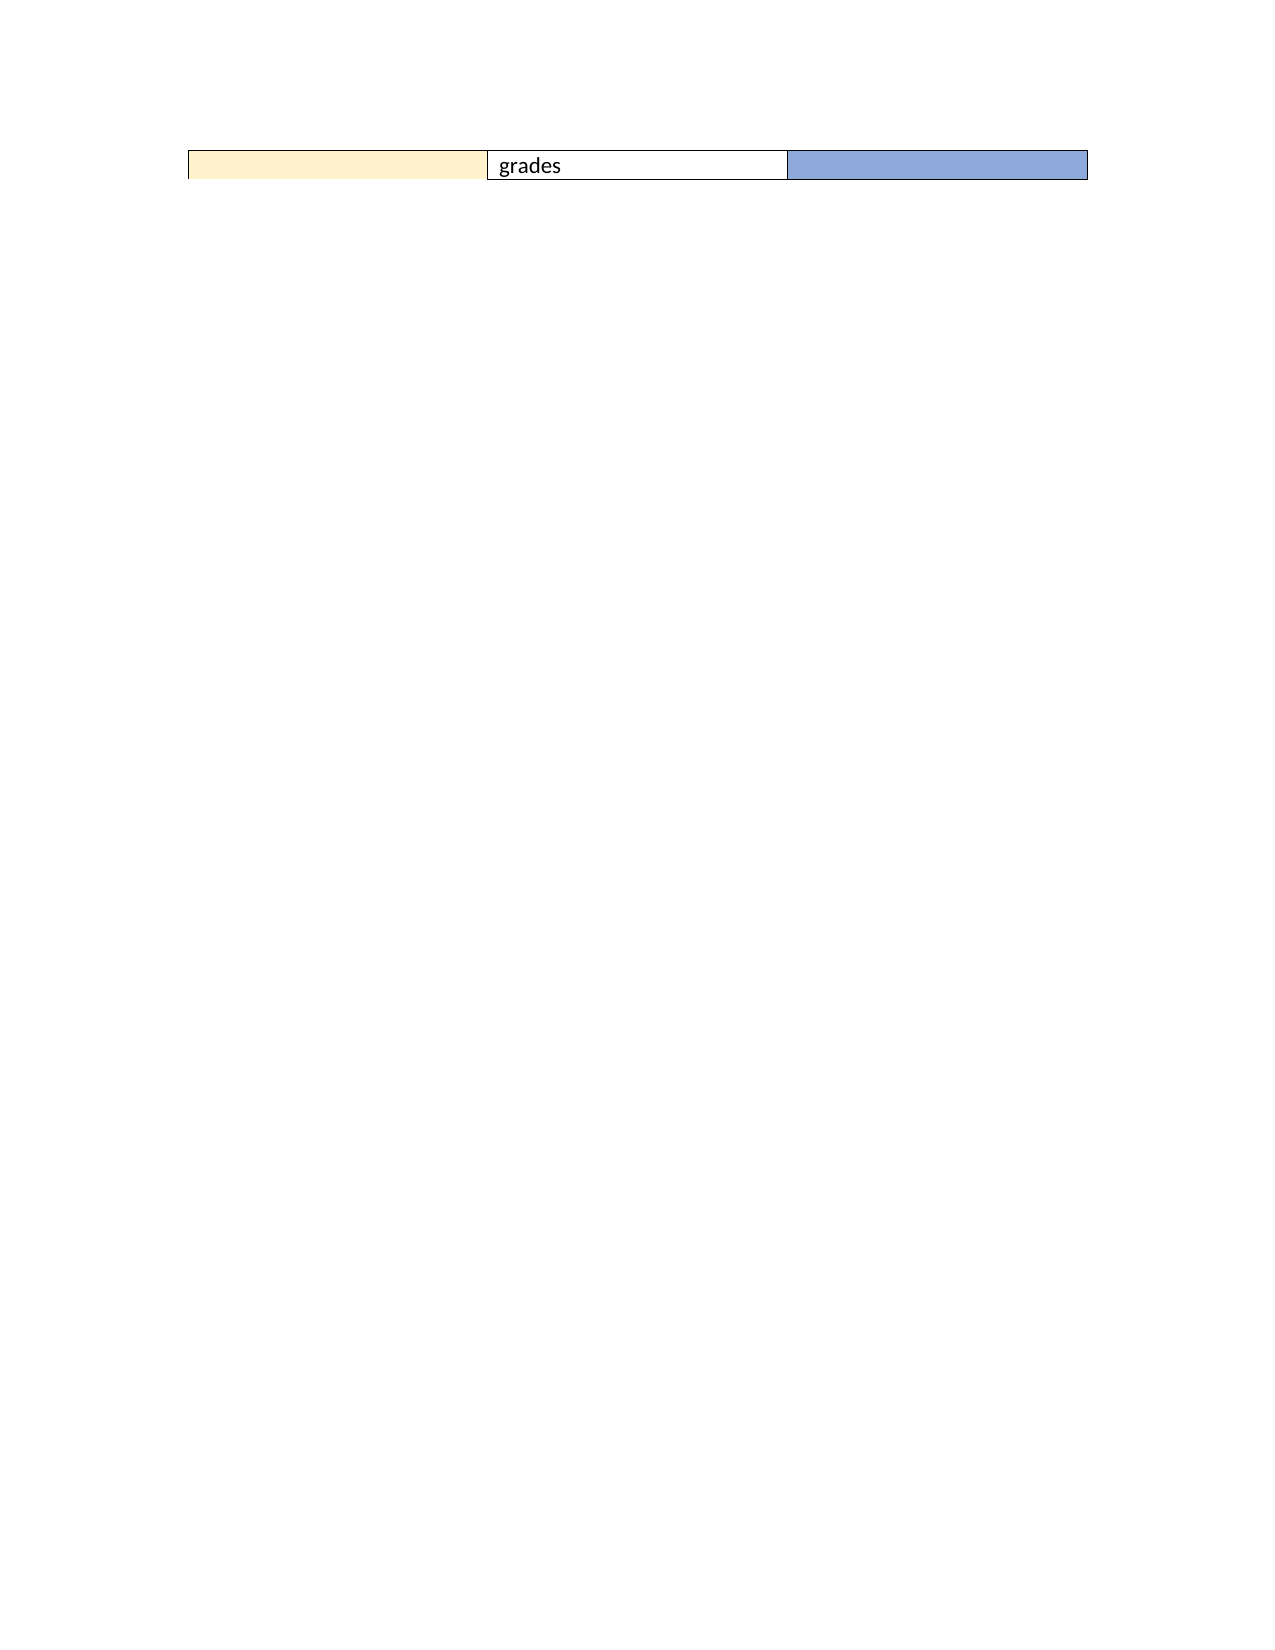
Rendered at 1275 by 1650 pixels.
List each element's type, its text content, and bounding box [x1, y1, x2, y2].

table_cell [488, 151, 787, 179]
table_cell avg [189, 151, 487, 179]
